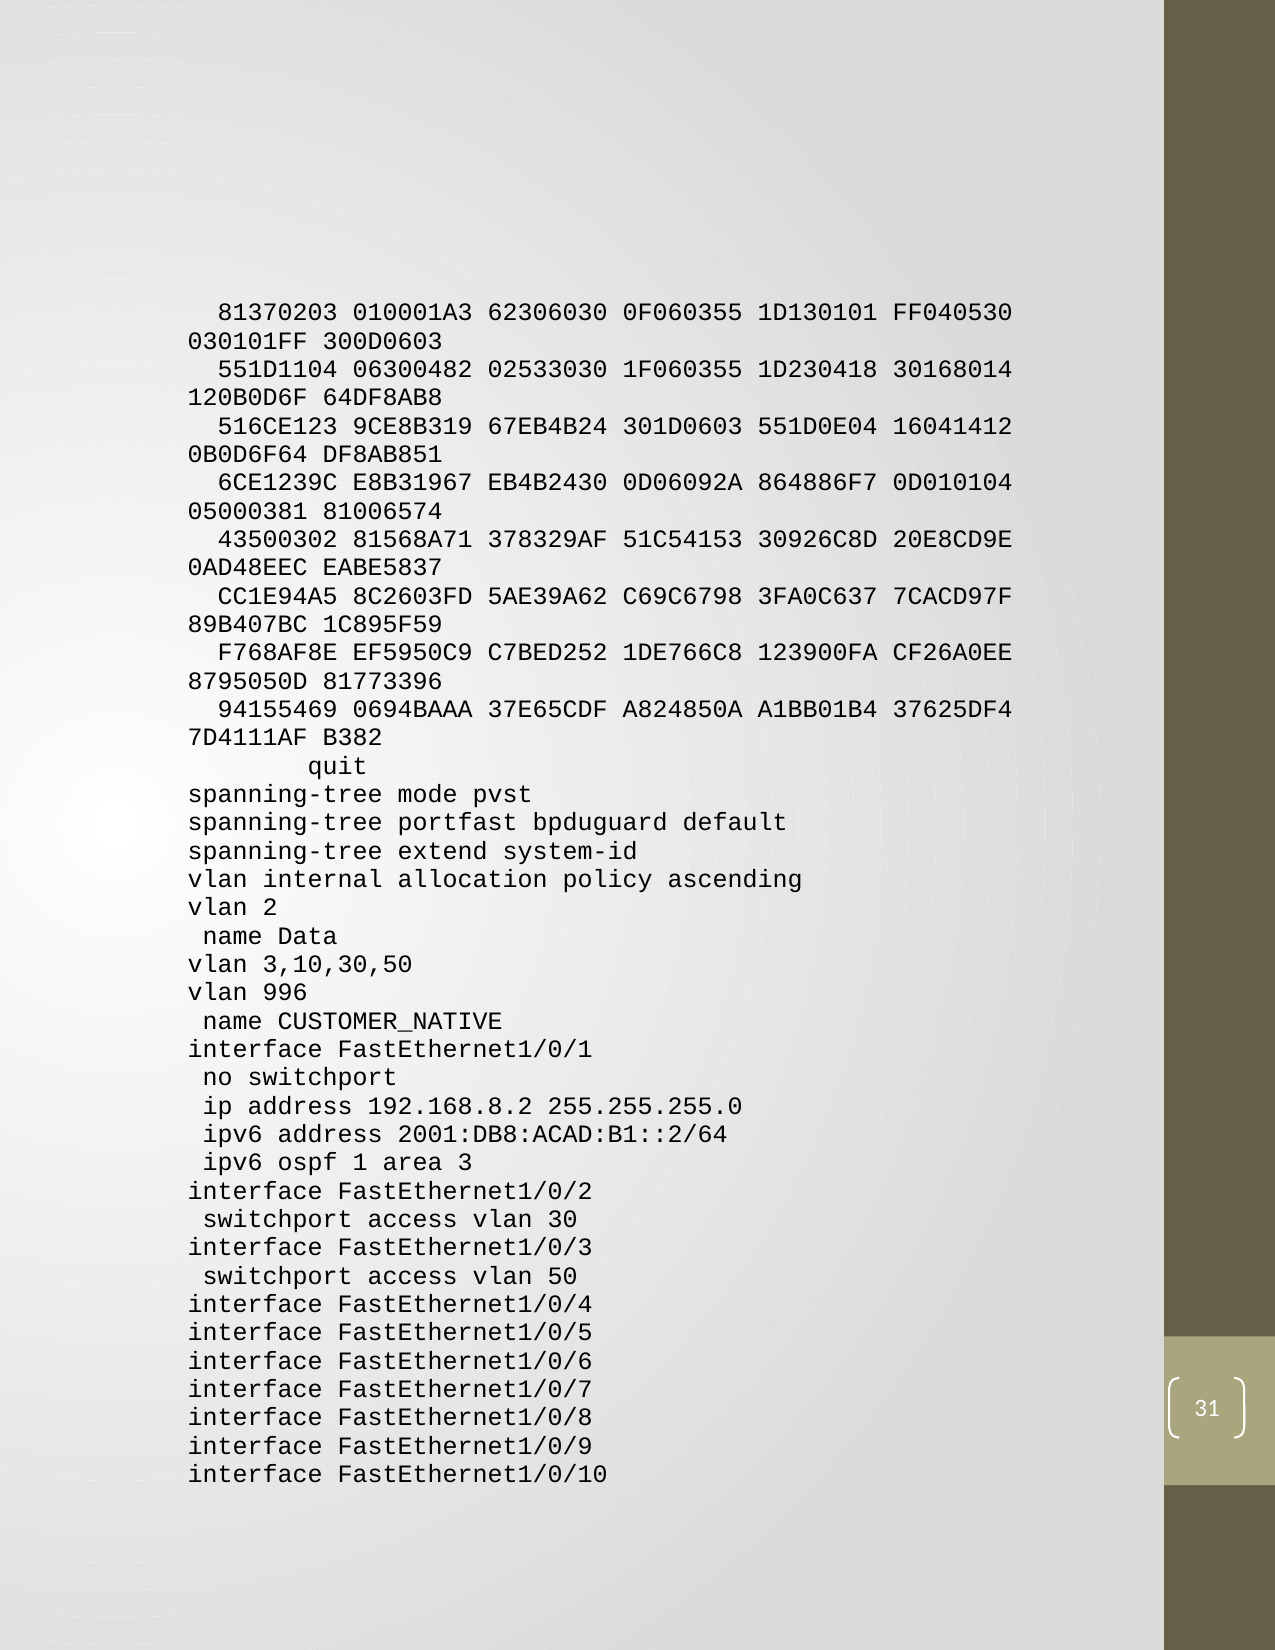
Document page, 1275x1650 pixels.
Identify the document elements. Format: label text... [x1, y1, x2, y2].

text no switchport [187, 1065, 1125, 1093]
text name CUSTOMER_NATIVE [187, 1008, 1125, 1037]
text interface FastEthernet1/0/3 [187, 1235, 1125, 1263]
text interface FastEthernet1/0/9 [187, 1433, 1125, 1462]
text ip address 192.168.8.2 255.255.255.0 [187, 1093, 1125, 1122]
text interface FastEthernet1/0/5 [187, 1320, 1125, 1348]
text switchport access vlan 50 [187, 1263, 1125, 1292]
text switchport access vlan 30 [187, 1207, 1125, 1235]
text vlan 996 [187, 980, 1125, 1008]
text F768AF8E EF5950C9 C7BED252 1DE766C8 123900FA CF26A0EE 8795050D 81773396 [187, 640, 1125, 697]
text interface FastEthernet1/0/2 [187, 1178, 1125, 1207]
text vlan 3,10,30,50 [187, 952, 1125, 980]
text spanning-tree mode pvst [187, 782, 1125, 810]
text interface FastEthernet1/0/8 [187, 1405, 1125, 1433]
text interface FastEthernet1/0/7 [187, 1377, 1125, 1405]
text 43500302 81568A71 378329AF 51C54153 30926C8D 20E8CD9E 0AD48EEC EABE5837 [187, 527, 1125, 583]
text ipv6 address 2001:DB8:ACAD:B1::2/64 [187, 1122, 1125, 1150]
text vlan internal allocation policy ascending [187, 867, 1125, 895]
text vlan 2 [187, 895, 1125, 923]
text interface FastEthernet1/0/4 [187, 1292, 1125, 1320]
text quit [187, 753, 1125, 782]
text 551D1104 06300482 02533030 1F060355 1D230418 30168014 120B0D6F 64DF8AB8 [187, 357, 1125, 413]
text interface FastEthernet1/0/6 [187, 1348, 1125, 1377]
text 516CE123 9CE8B319 67EB4B24 301D0603 551D0E04 16041412 0B0D6F64 DF8AB851 [187, 413, 1125, 470]
text ipv6 ospf 1 area 3 [187, 1150, 1125, 1178]
text 81370203 010001A3 62306030 0F060355 1D130101 FF040530 030101FF 300D0603 [187, 300, 1125, 357]
text 94155469 0694BAAA 37E65CDF A824850A A1BB01B4 37625DF4 7D4111AF B382 [187, 697, 1125, 753]
text spanning-tree portfast bpduguard default [187, 810, 1125, 838]
text spanning-tree extend system-id [187, 838, 1125, 867]
text CC1E94A5 8C2603FD 5AE39A62 C69C6798 3FA0C637 7CACD97F 89B407BC 1C895F59 [187, 583, 1125, 640]
text interface FastEthernet1/0/10 [187, 1462, 1125, 1490]
text interface FastEthernet1/0/1 [187, 1037, 1125, 1065]
text name Data [187, 923, 1125, 952]
text 6CE1239C E8B31967 EB4B2430 0D06092A 864886F7 0D010104 05000381 81006574 [187, 470, 1125, 527]
